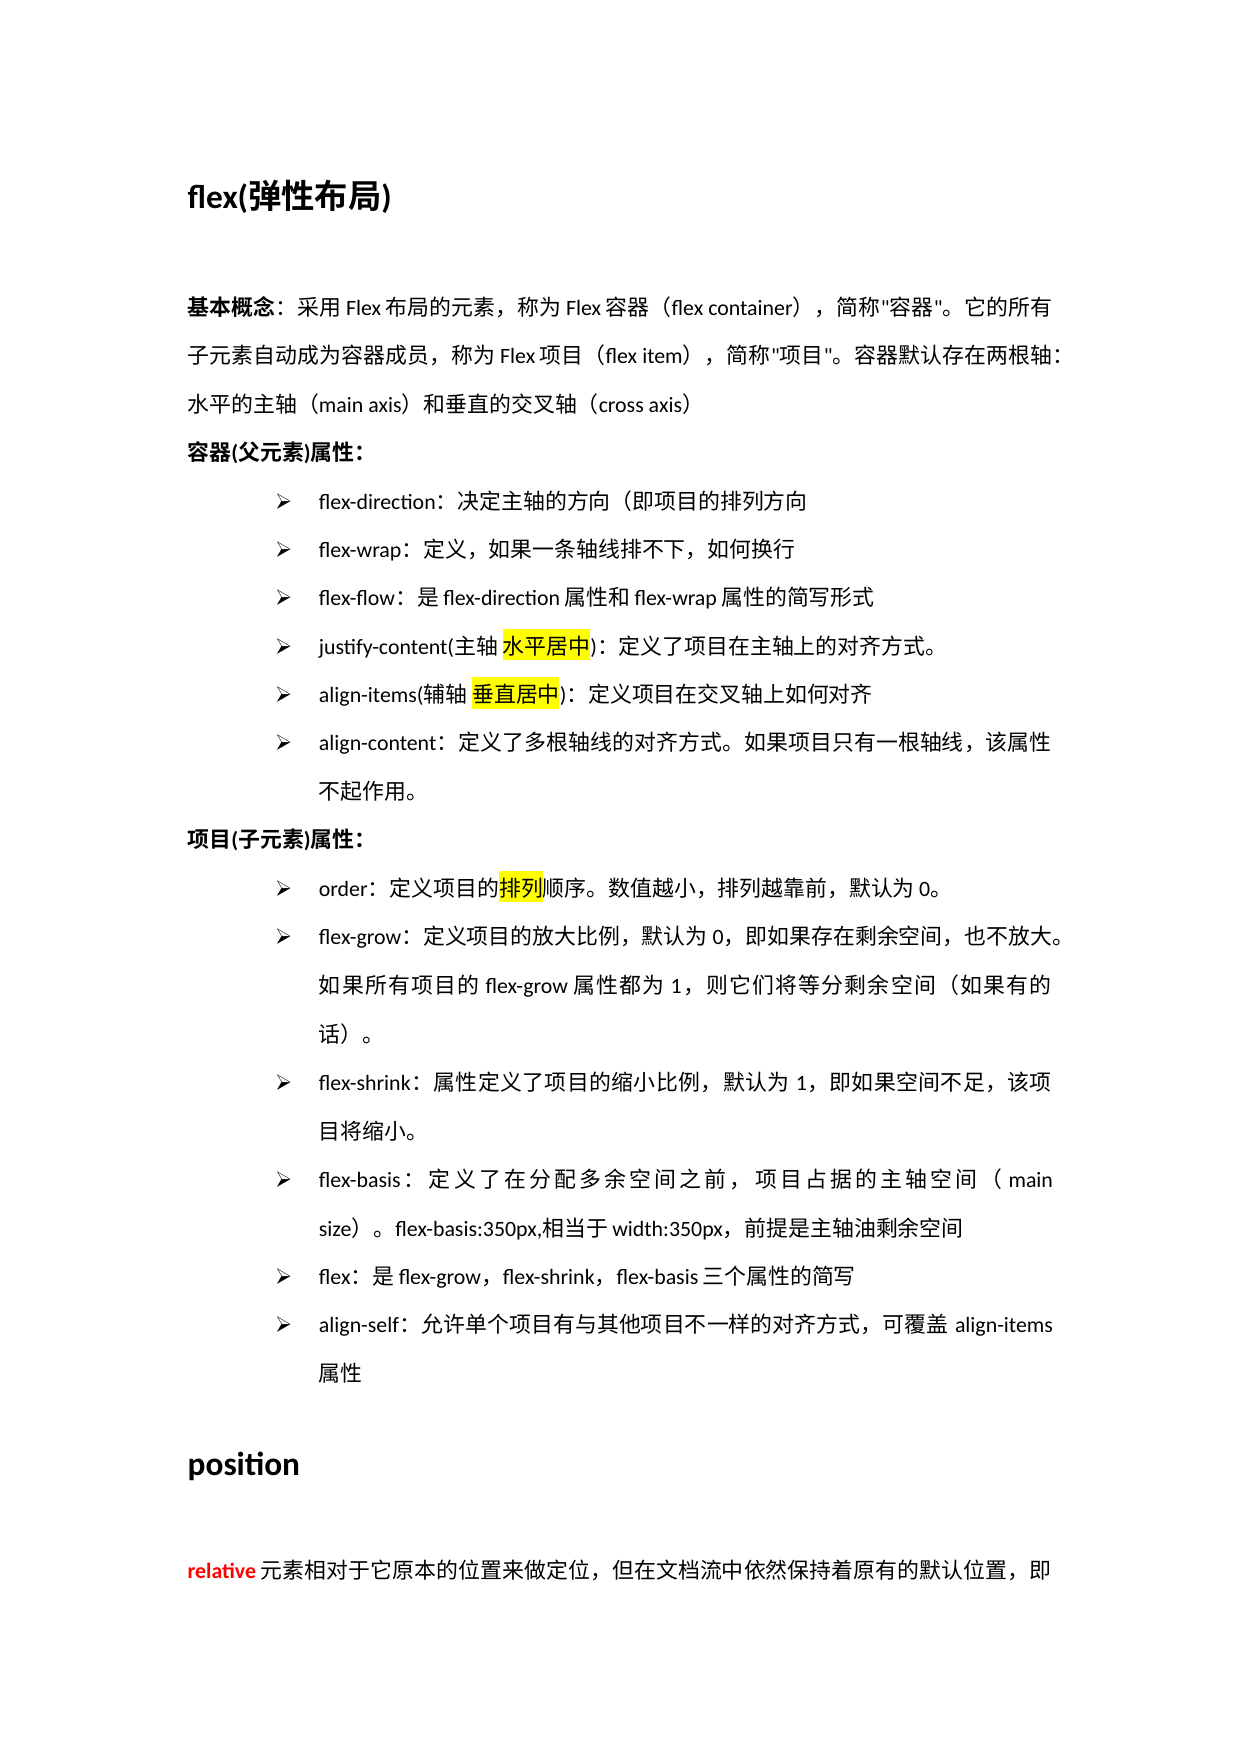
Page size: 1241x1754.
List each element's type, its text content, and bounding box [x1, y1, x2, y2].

list align-content：定义了多根轴线的对齐方式。如果项目只有一根轴线，该属性不起作用。 [275, 725, 1053, 806]
list order：定义项目的排列顺序。数值越小，排列越靠前，默认为0。 [275, 870, 1053, 903]
list justify-content(主轴 水平居中)：定义了项目在主轴上的对齐方式。 [275, 628, 1053, 661]
list flex-flow：是flex-direction属性和flex-wrap属性的简写形式 [275, 580, 1053, 612]
list align-self：允许单个项目有与其他项目不一样的对齐方式，可覆盖align-items属性 [275, 1307, 1053, 1388]
list flex：是flex-grow，flex-shrink，flex-basis三个属性的简写 [275, 1259, 1053, 1291]
list align-items(辅轴 垂直居中)：定义项目在交叉轴上如何对齐 [275, 677, 472, 709]
list flex-basis：定义了在分配多余空间之前，项目占据的主轴空间（main size）。flex-basis:350px,相当于width:350px，前提是主轴油剩余空间 [275, 1162, 1053, 1243]
list flex-direction：决定主轴的方向（即项目的排列方向 [275, 483, 1053, 516]
list align-items(辅轴 垂直居中)：定义项目在交叉轴上如何对齐 [559, 677, 1053, 709]
subtitle flex(弹性布局) [187, 162, 1053, 227]
subtitle position [187, 1431, 1053, 1496]
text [187, 1553, 1053, 1586]
list flex-grow：定义项目的放大比例，默认为0，即如果存在剩余空间，也不放大。如果所有项目的flex-grow属性都为1，则它们将等分剩余空间（如果有的话）。 [275, 919, 1053, 1049]
list flex-shrink：属性定义了项目的缩小比例，默认为1，即如果空间不足，该项目将缩小。 [275, 1064, 1053, 1146]
text 容器(父元素)属性： [187, 435, 1053, 467]
text 项目(子元素)属性： [187, 822, 1053, 854]
text 基本概念：采用Flex布局的元素，称为Flex容器（flex container），简称"容器"。它的所有子元素自动成为容器成员，称为Flex项目（flex item），简称"项目"。容器默认存在两根轴：水平的主轴（main axis）和垂直的交叉轴（cross axis） [187, 289, 1053, 419]
list flex-wrap：定义，如果一条轴线排不下，如何换行 [275, 532, 1053, 564]
